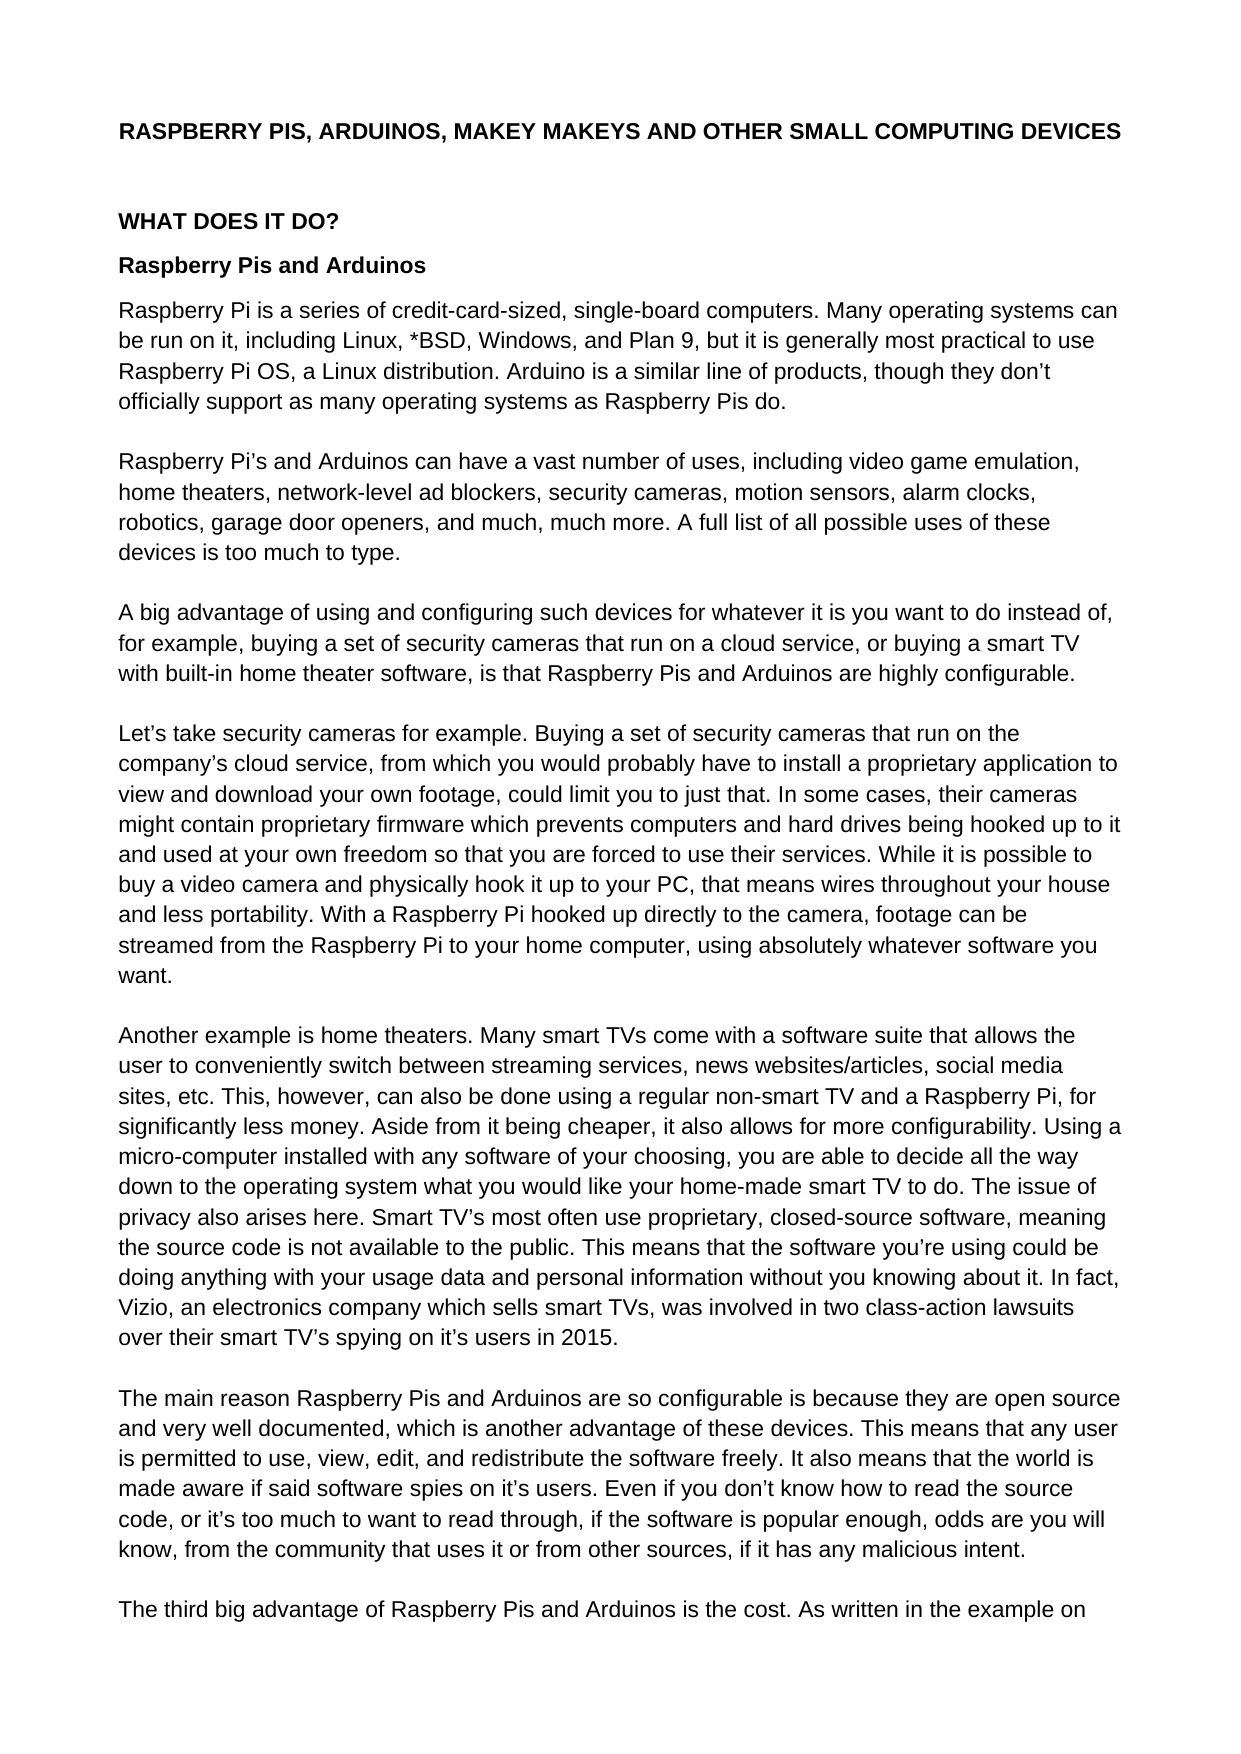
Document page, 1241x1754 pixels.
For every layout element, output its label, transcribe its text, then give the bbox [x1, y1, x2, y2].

text WHAT DOES IT DO? [118, 208, 1122, 234]
text RASPBERRY PIS, ARDUINOS, MAKEY MAKEYS AND OTHER SMALL COMPUTING DEVICES [118, 118, 1122, 144]
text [118, 297, 1122, 1623]
text Raspberry Pis and Arduinos [118, 252, 1122, 279]
